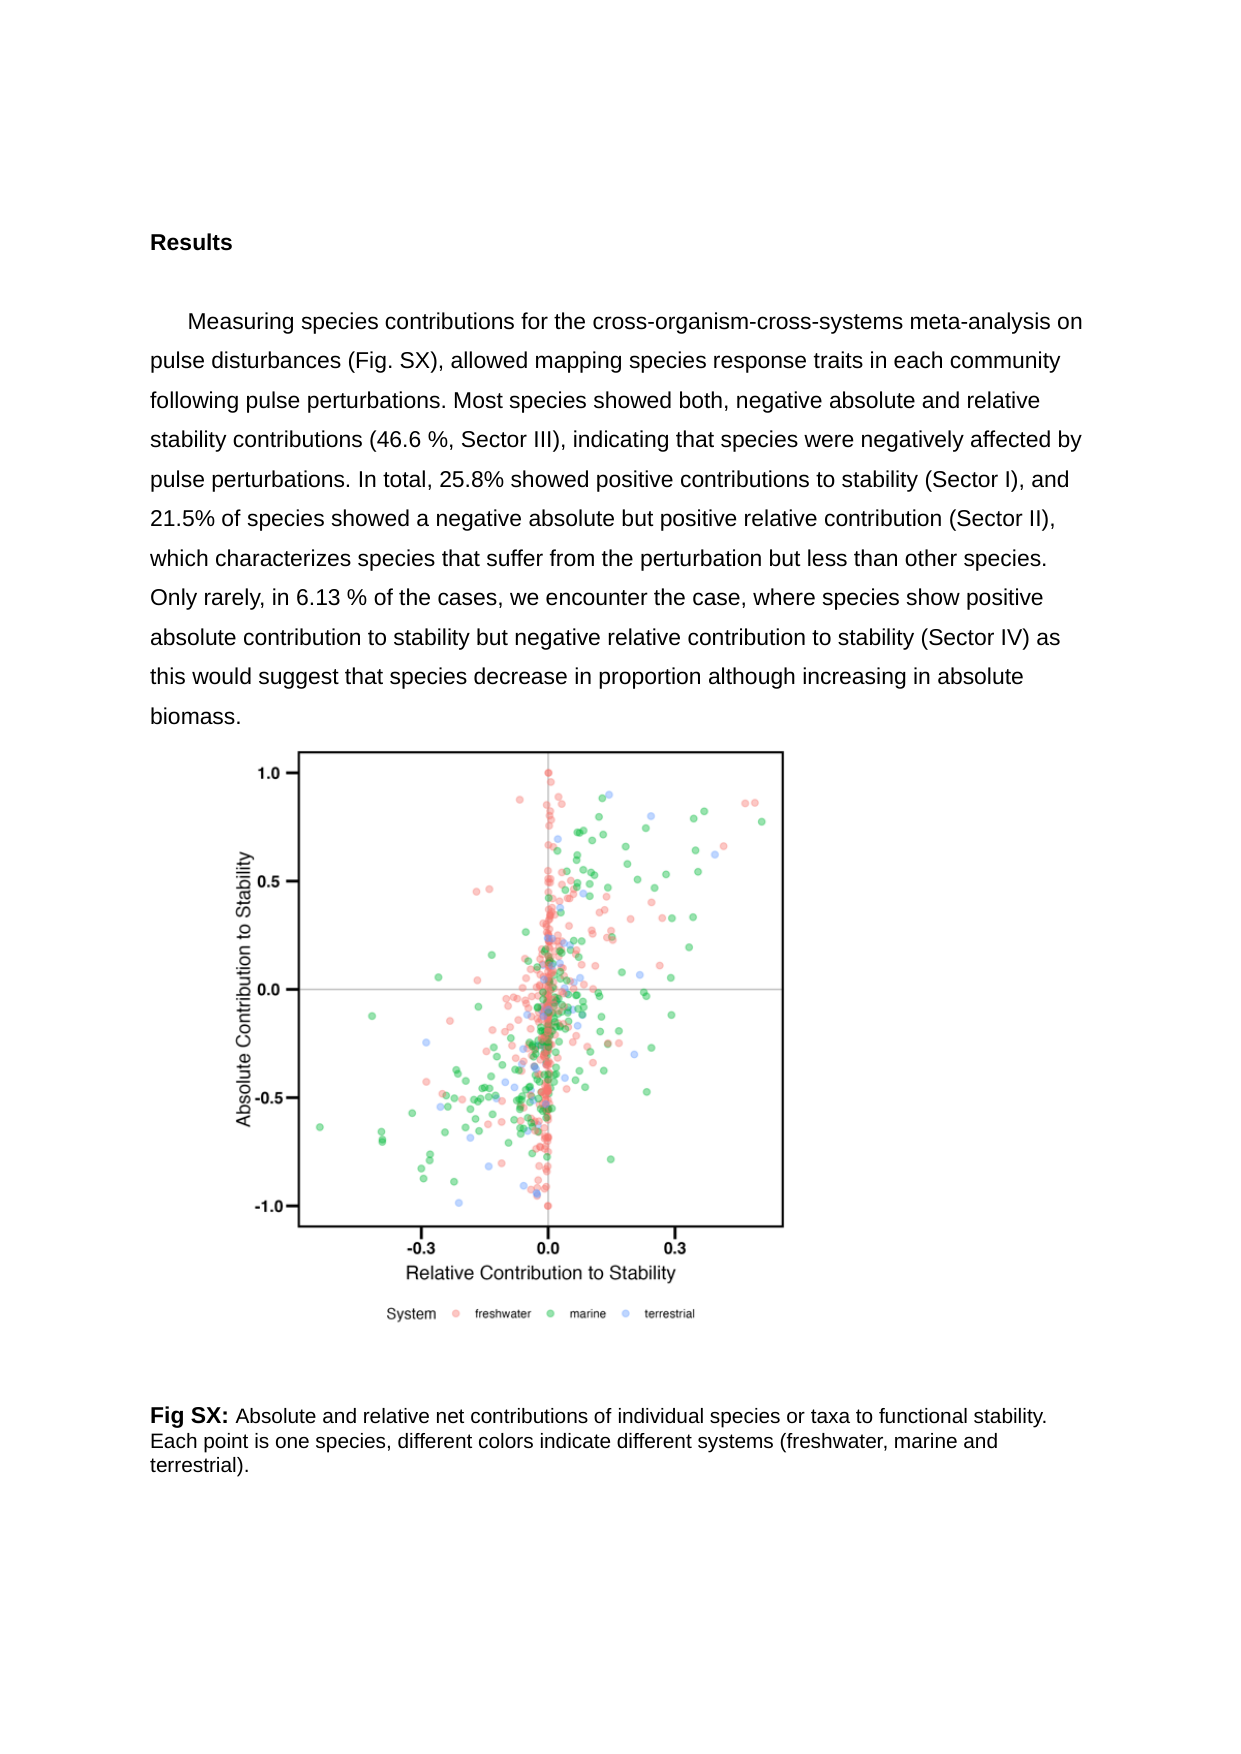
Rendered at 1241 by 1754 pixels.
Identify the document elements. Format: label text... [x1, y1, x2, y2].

text Results [150, 229, 1090, 255]
text Fig SX: Absolute and relative net contributions of individual species or taxa to functional stability. Each point is one species, different colors indicate different systems (freshwater, marine and terrestrial). [150, 1402, 1090, 1476]
picture [229, 747, 819, 1337]
text Measuring species contributions for the cross-organism-cross-systems meta-analysis on pulse disturbances (Fig. SX), allowed mapping species response traits in each community following pulse perturbations. Most species showed both, negative absolute and relative stability contributions (46.6 %, Sector III), indicating that species were negatively affected by pulse perturbations. In total, 25.8% showed positive contributions to stability (Sector I), and 21.5% of species showed a negative absolute but positive relative contribution (Sector II), which characterizes species that suffer from the perturbation but less than other species. Only rarely, in 6.13 % of the cases, we encounter the case, where species show positive absolute contribution to stability but negative relative contribution to stability (Sector IV) as this would suggest that species decrease in proportion although increasing in absolute biomass. [150, 308, 1090, 729]
